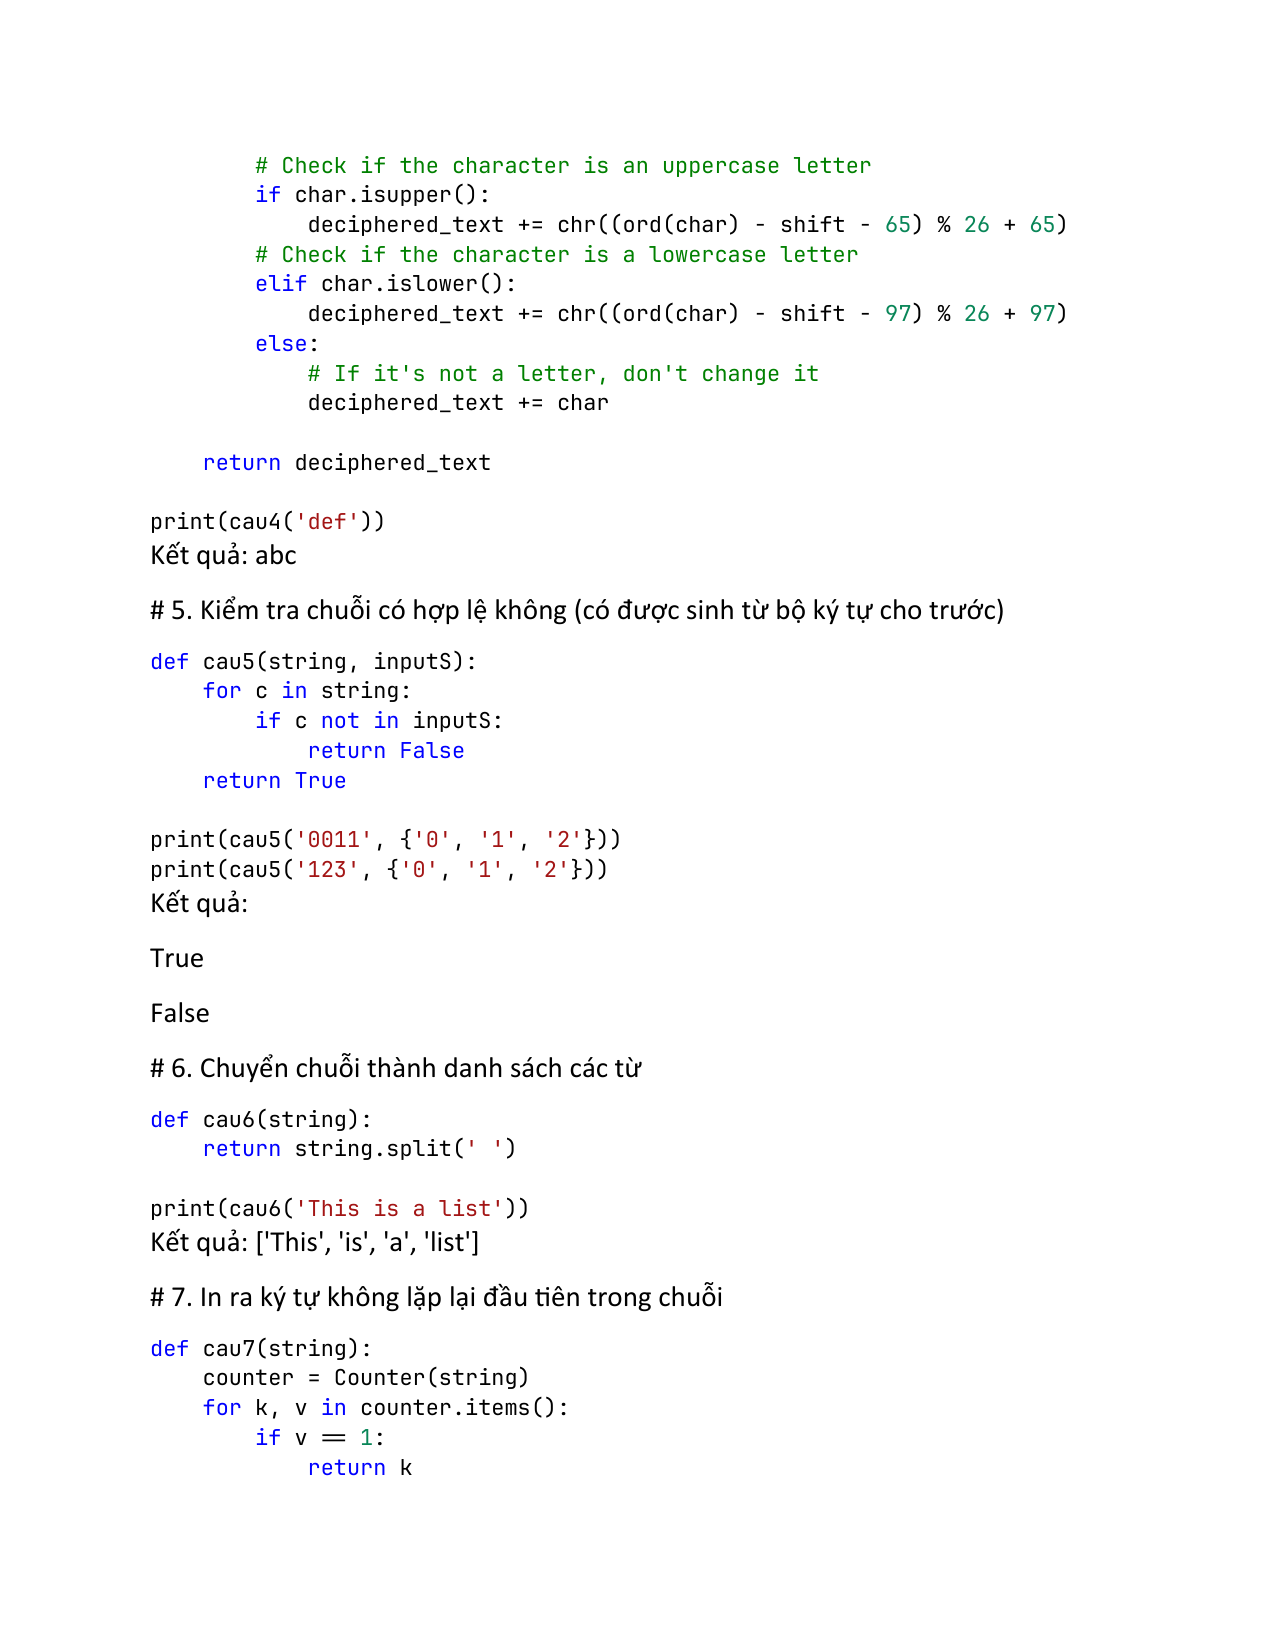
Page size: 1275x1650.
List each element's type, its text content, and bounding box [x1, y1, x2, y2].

text def cau6(string): [150, 1104, 1125, 1134]
text if c not in inputS: [150, 706, 1125, 735]
text return deciphered_text [150, 447, 1125, 477]
text print(cau4('def')) [150, 506, 1125, 536]
text print(cau6('This is a list')) [150, 1193, 1125, 1223]
text for k, v in counter.items(): [150, 1392, 1125, 1422]
text # Check if the character is a lowercase letter [150, 239, 1125, 269]
text # 5. Kiểm tra chuỗi có hợp lệ không (có được sinh từ bộ ký tự cho trước) [150, 591, 1125, 627]
text True [150, 939, 1125, 974]
text deciphered_text += char [150, 387, 1125, 417]
text deciphered_text += chr((ord(char) - shift - 65) % 26 + 65) [150, 209, 1125, 239]
text counter = Counter(string) [150, 1363, 1125, 1392]
text for c in string: [150, 676, 1125, 706]
text return True [150, 765, 1125, 794]
text # Check if the character is an uppercase letter [150, 150, 1125, 180]
text if char.isupper(): [150, 180, 1125, 209]
text False [150, 994, 1125, 1029]
text Kết quả: abc [150, 536, 1125, 572]
text print(cau5('0011', {'0', '1', '2'})) [150, 824, 1125, 854]
text else: [150, 328, 1125, 358]
text # If it's not a letter, don't change it [150, 358, 1125, 387]
text deciphered_text += chr((ord(char) - shift - 97) % 26 + 97) [150, 298, 1125, 328]
text return False [150, 735, 1125, 765]
text Kết quả: [150, 884, 1125, 919]
text # 6. Chuyển chuỗi thành danh sách các từ [150, 1049, 1125, 1084]
text Kết quả: ['This', 'is', 'a', 'list'] [150, 1223, 1125, 1258]
text # 7. In ra ký tự không lặp lại đầu tiên trong chuỗi [150, 1278, 1125, 1313]
text return k [150, 1452, 1125, 1481]
text def cau7(string): [150, 1333, 1125, 1363]
text elif char.islower(): [150, 269, 1125, 298]
text if v == 1: [150, 1422, 1125, 1452]
text return string.split(' ') [150, 1134, 1125, 1163]
text def cau5(string, inputS): [150, 646, 1125, 676]
text print(cau5('123', {'0', '1', '2'})) [150, 854, 1125, 884]
